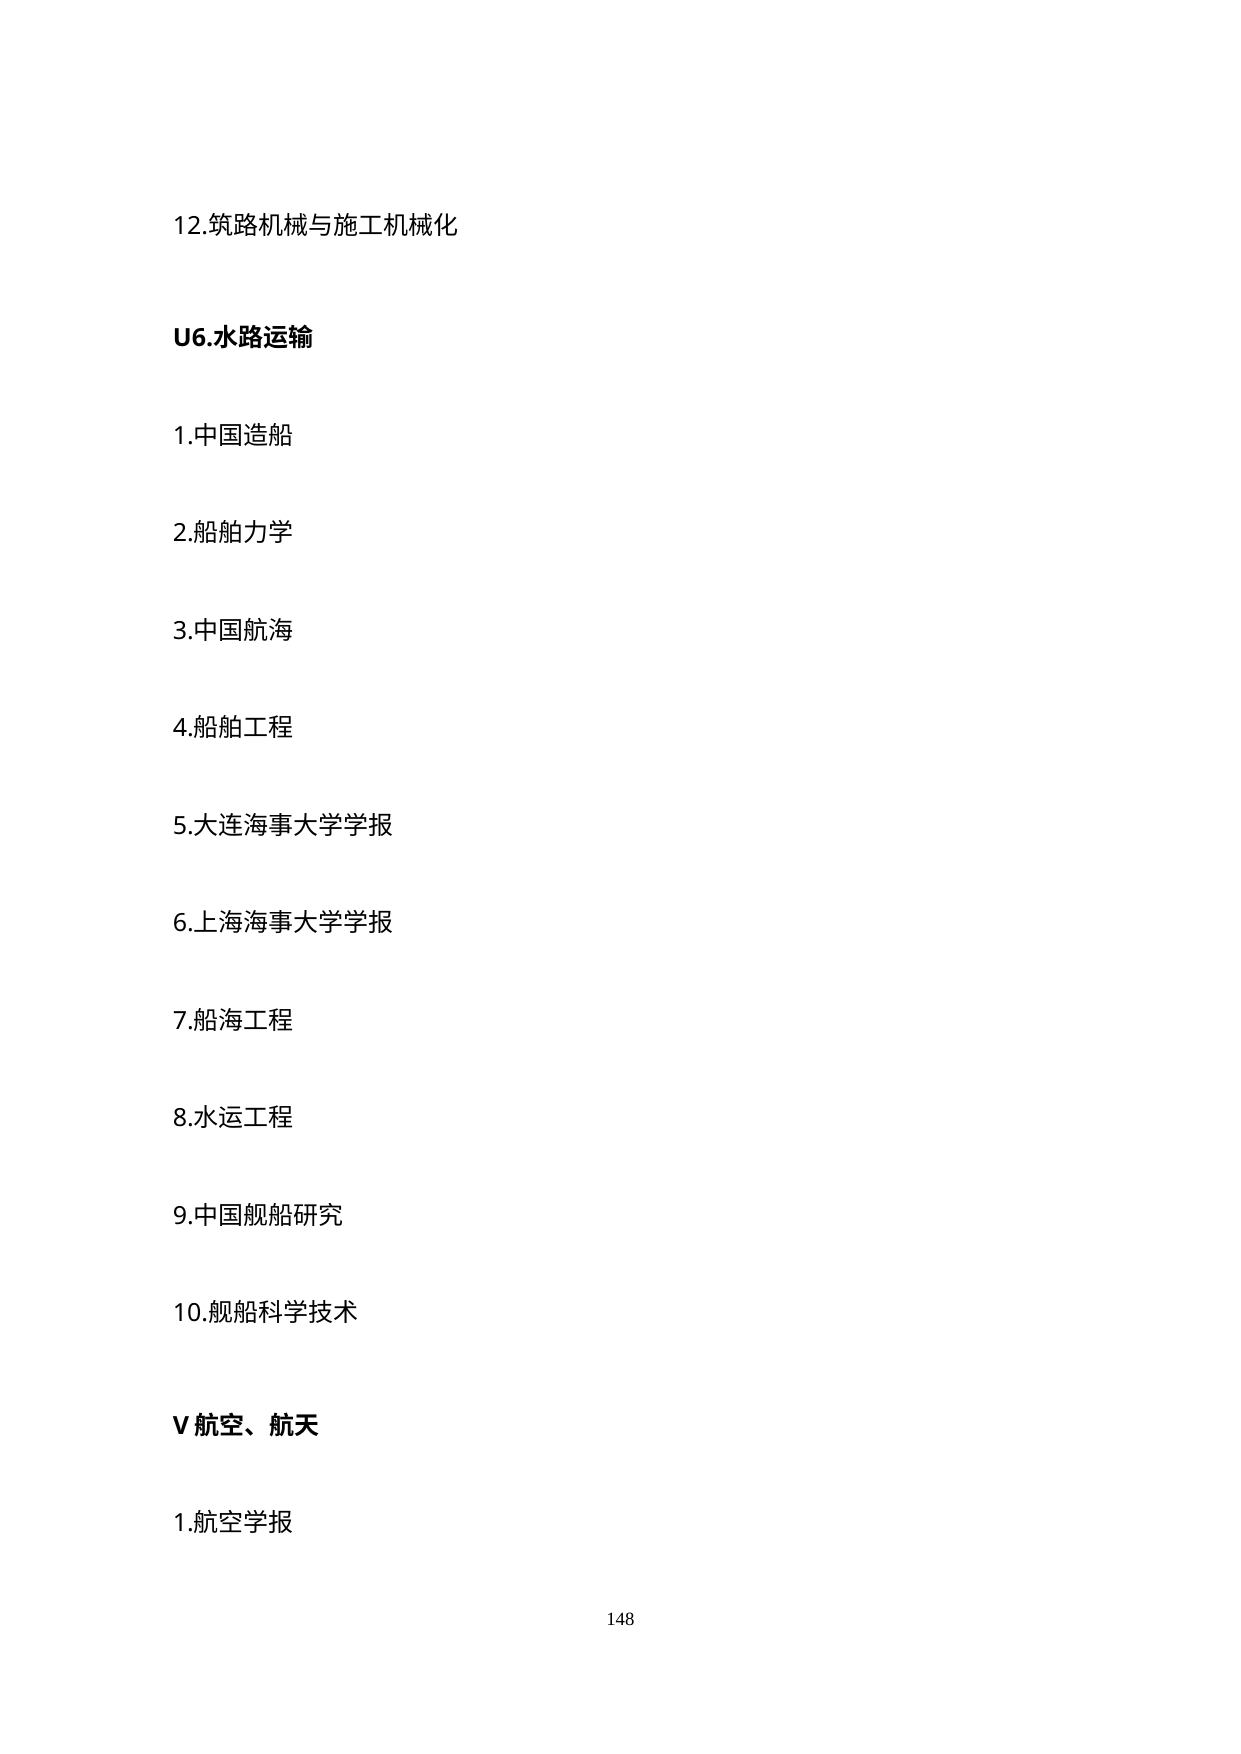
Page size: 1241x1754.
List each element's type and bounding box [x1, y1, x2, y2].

table_header [173, 162, 1067, 1553]
